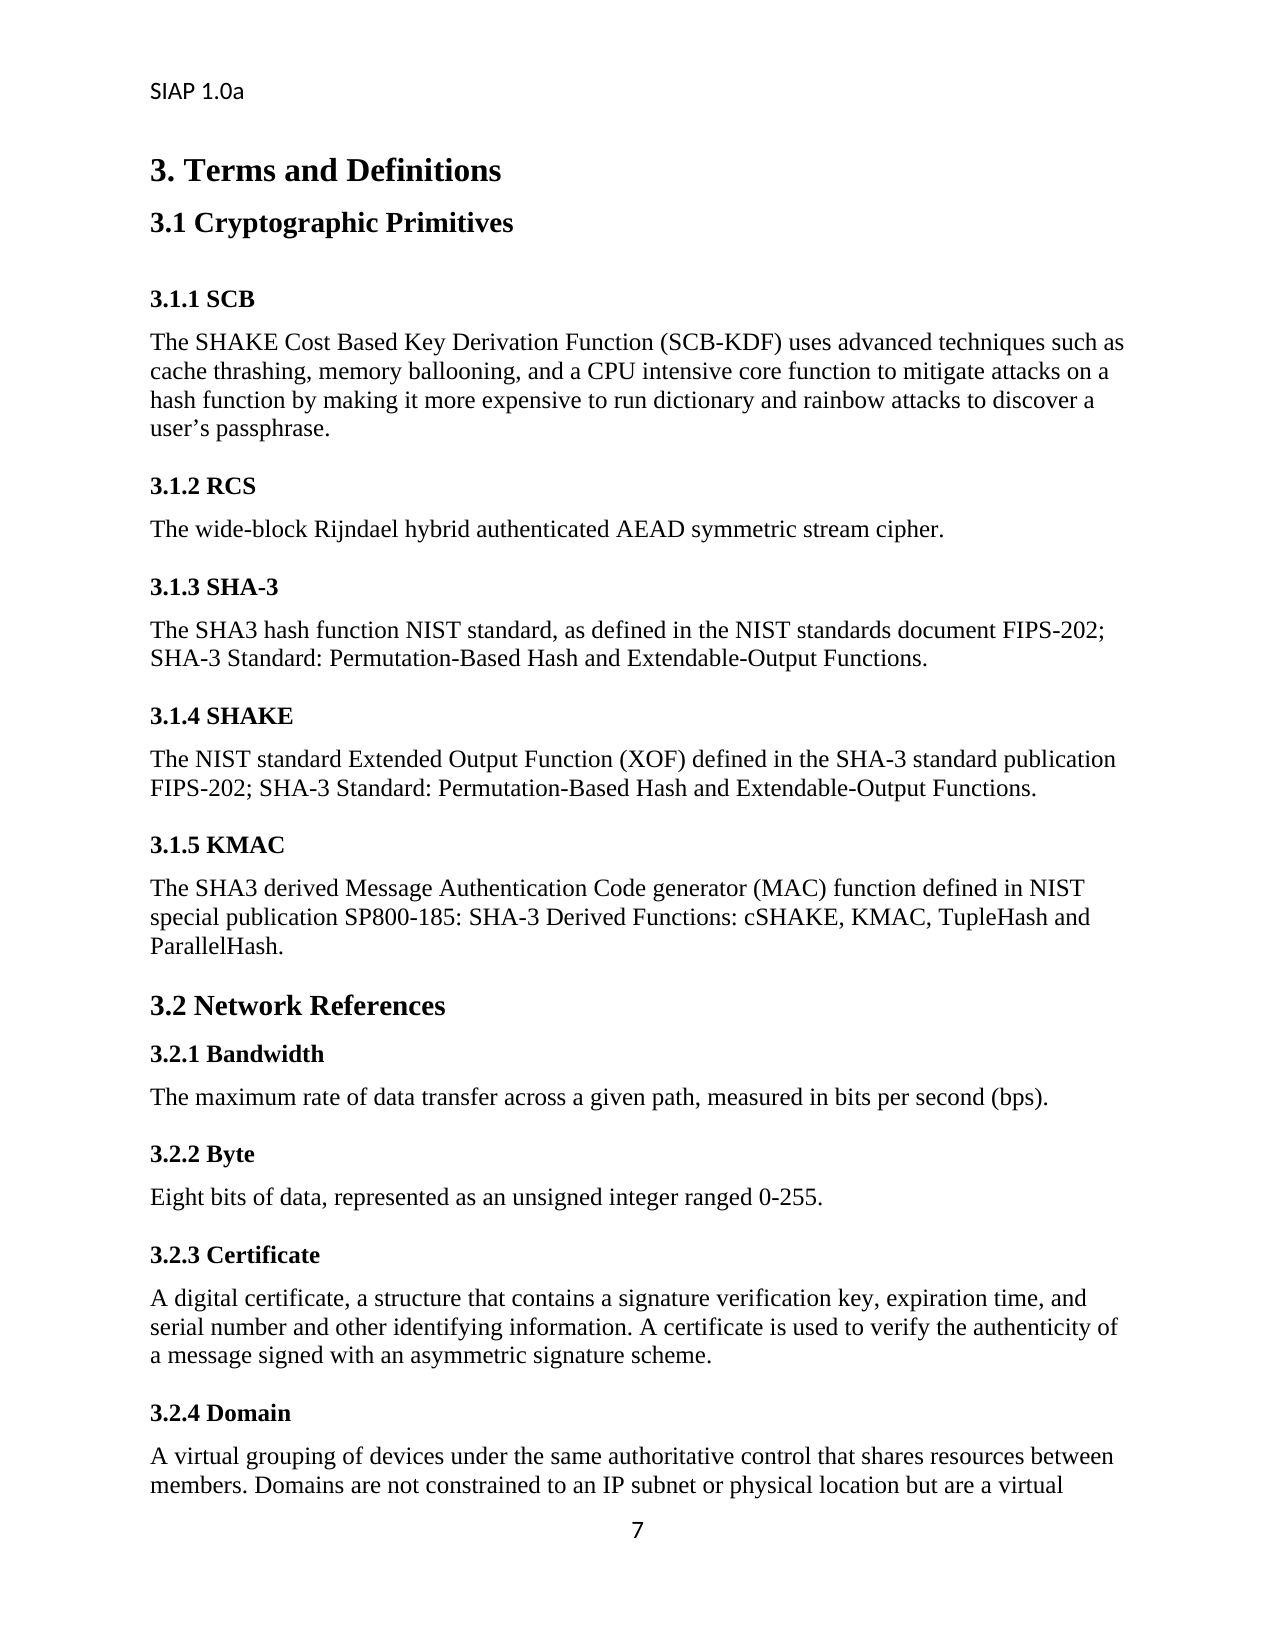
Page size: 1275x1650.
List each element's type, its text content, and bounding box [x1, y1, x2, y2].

text The maximum rate of data transfer across a given path, measured in bits per second (bps). [150, 1082, 1125, 1111]
text 3.2.2 Byte [150, 1139, 1125, 1168]
text The SHAKE Cost Based Key Derivation Function (SCB-KDF) uses advanced techniques such as cache thrashing, memory ballooning, and a CPU intensive core function to mitigate attacks on a hash function by making it more expensive to run dictionary and rainbow attacks to discover a user’s passphrase. [150, 327, 1125, 442]
text A digital certificate, a structure that contains a signature verification key, expiration time, and serial number and other identifying information. A certificate is used to verify the authenticity of a message signed with an asymmetric signature scheme. [150, 1283, 1125, 1369]
text 3.1.4 SHAKE [150, 701, 1125, 730]
text 3.1.5 KMAC [150, 830, 1125, 859]
text The NIST standard Extended Output Function (XOF) defined in the SHA-3 standard publication FIPS-202; SHA-3 Standard: Permutation-Based Hash and Extendable-Output Functions. [150, 744, 1125, 802]
text 3.1.1 SCB [150, 284, 1125, 313]
text 3.2.4 Domain [150, 1398, 1125, 1427]
text 3.2 Network References [150, 988, 1125, 1022]
text 3.1 Cryptographic Primitives [150, 205, 1125, 238]
text 3. Terms and Definitions [150, 150, 1125, 188]
text 3.2.3 Certificate [150, 1240, 1125, 1269]
text The SHA3 hash function NIST standard, as defined in the NIST standards document FIPS-202; SHA-3 Standard: Permutation-Based Hash and Extendable-Output Functions. [150, 615, 1125, 672]
text 3.2.1 Bandwidth [150, 1039, 1125, 1067]
text Eight bits of data, represented as an unsigned integer ranged 0-255. [150, 1182, 1125, 1211]
text The SHA3 derived Message Authentication Code generator (MAC) function defined in NIST special publication SP800-185: SHA-3 Derived Functions: cSHAKE, KMAC, TupleHash and ParallelHash. [150, 873, 1125, 960]
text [150, 1441, 1125, 1499]
text 3.1.2 RCS [150, 471, 1125, 500]
text 3.1.3 SHA-3 [150, 572, 1125, 600]
text The wide-block Rijndael hybrid authenticated AEAD symmetric stream cipher. [150, 514, 1125, 543]
